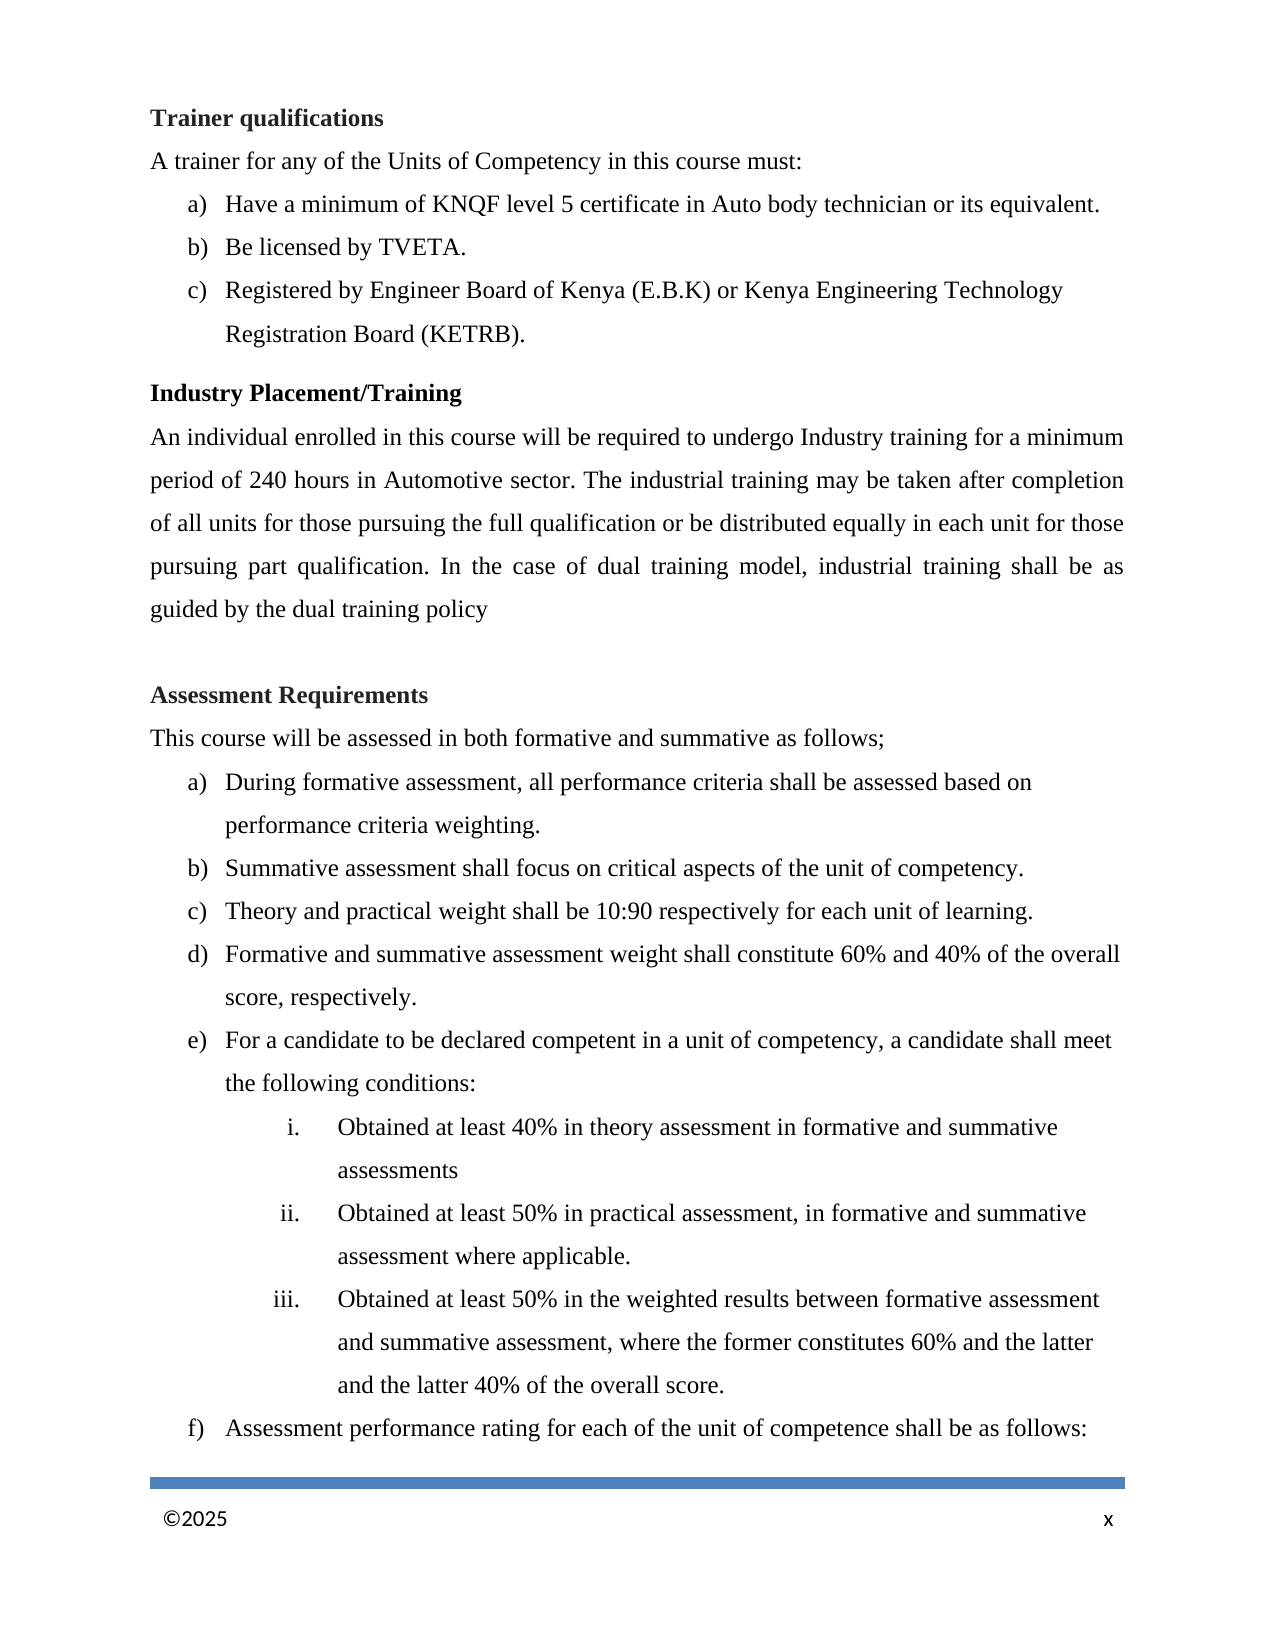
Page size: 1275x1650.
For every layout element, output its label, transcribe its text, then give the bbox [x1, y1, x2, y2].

list Registered by Engineer Board of Kenya (E.B.K) or Kenya Engineering Technology Registration Board (KETRB). [187, 276, 1125, 347]
list Obtained at least 40% in theory assessment in formative and summative assessments [300, 1112, 1125, 1183]
text A trainer for any of the Units of Competency in this course must: [150, 146, 1125, 175]
list Be licensed by TVETA. [187, 232, 1125, 261]
list Summative assessment shall focus on critical aspects of the unit of competency. [187, 853, 1125, 882]
list Assessment performance rating for each of the unit of competence shall be as follows: [187, 1413, 1125, 1442]
text Industry Placement/Training [150, 378, 1125, 407]
list Theory and practical weight shall be 10:90 respectively for each unit of learning. [187, 896, 1125, 925]
list Obtained at least 50% in the weighted results between formative assessment and summative assessment, where the former constitutes 60% and the latter and the latter 40% of the overall score. [300, 1284, 1125, 1399]
list For a candidate to be declared competent in a unit of competency, a candidate shall meet the following conditions: [187, 1025, 1125, 1097]
list During formative assessment, all performance criteria shall be assessed based on performance criteria weighting. [187, 767, 1125, 838]
text Trainer qualifications [150, 103, 1125, 132]
text An individual enrolled in this course will be required to undergo Industry training for a minimum period of 240 hours in Automotive sector. The industrial training may be taken after completion of all units for those pursuing the full qualification or be distributed equally in each unit for those pursuing part qualification. In the case of dual training model, industrial training shall be as guided by the dual training policy [150, 422, 1125, 623]
list Obtained at least 50% in practical assessment, in formative and summative assessment where applicable. [300, 1198, 1125, 1270]
list Have a minimum of KNQF level 5 certificate in Auto body technician or its equivalent. [187, 189, 1125, 218]
text Assessment Requirements [150, 680, 1125, 709]
list Formative and summative assessment weight shall constitute 60% and 40% of the overall score, respectively. [187, 939, 1125, 1011]
text This course will be assessed in both formative and summative as follows; [150, 723, 1125, 752]
